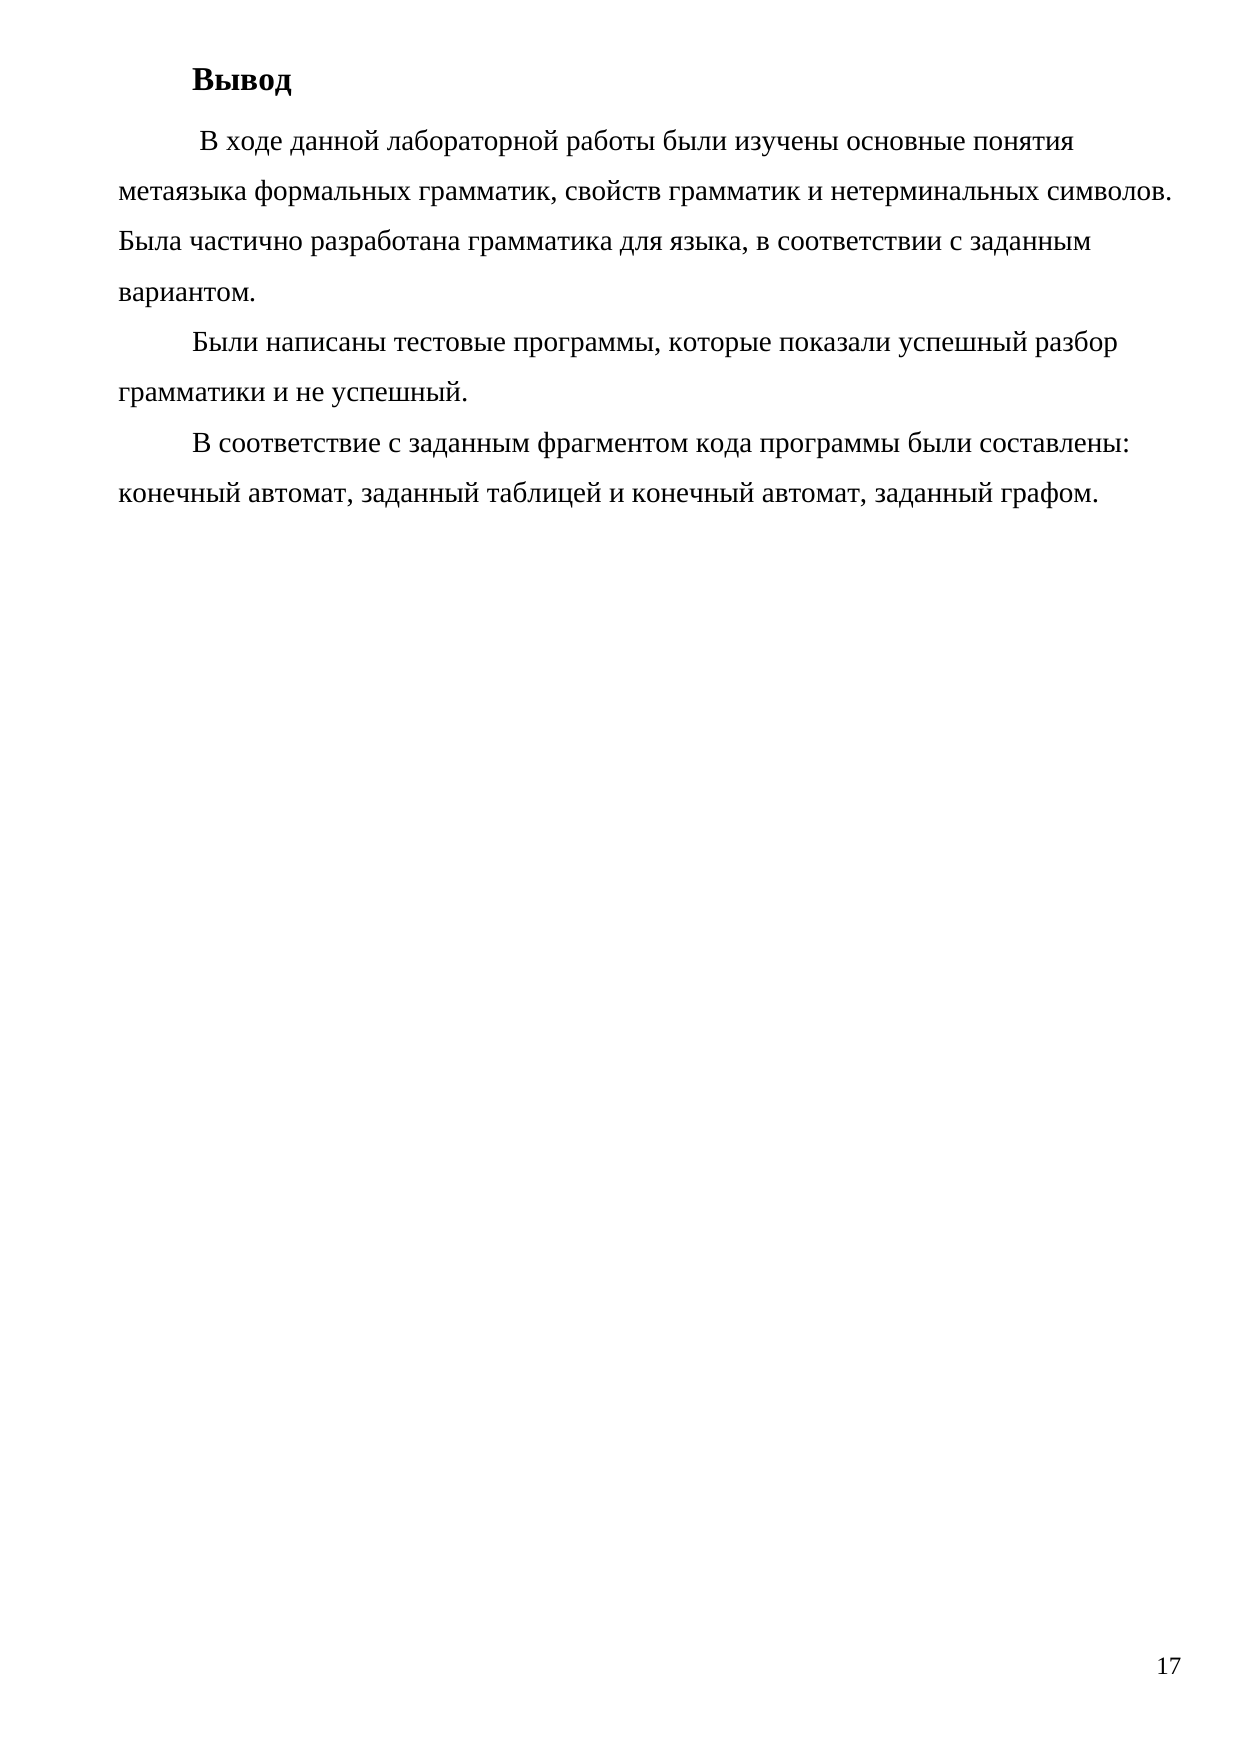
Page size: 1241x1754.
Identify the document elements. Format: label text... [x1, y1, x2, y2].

text В ходе данной лабораторной работы были изучены основные понятия метаязыка формальных грамматик, свойств грамматик и нетерминальных символов. Была частично разработана грамматика для языка, в соответствии с заданным вариантом. [118, 123, 1181, 307]
subtitle Вывод [118, 59, 1181, 97]
text Были написаны тестовые программы, которые показали успешный разбор грамматики и не успешный. [118, 324, 1181, 408]
text В соответствие с заданным фрагментом кода программы были составлены: конечный автомат, заданный таблицей и конечный автомат, заданный графом. [118, 425, 1181, 508]
